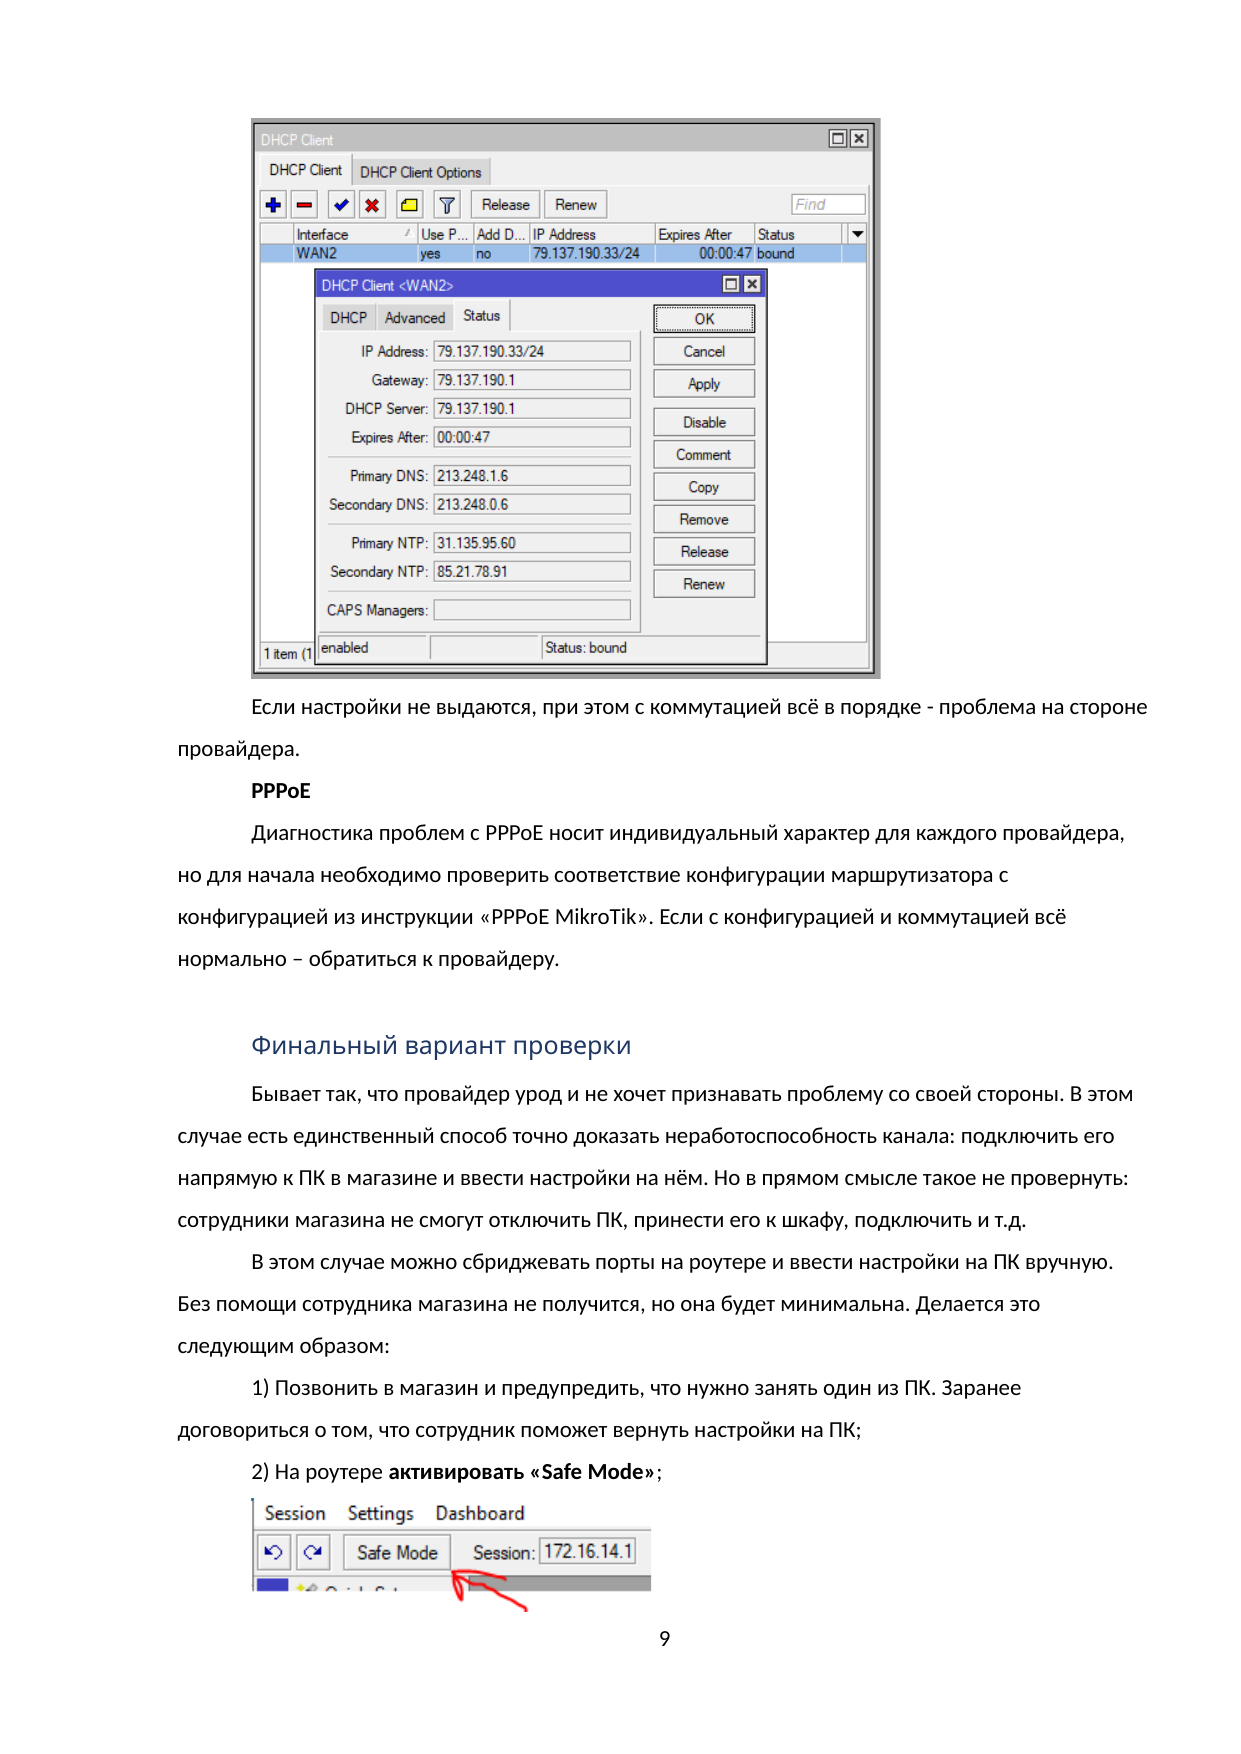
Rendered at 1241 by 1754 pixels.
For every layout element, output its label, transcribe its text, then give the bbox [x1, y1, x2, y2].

text 2) На роутере активировать «Safe Mode»; [177, 1457, 1152, 1485]
text Если настройки не выдаются, при этом с коммутацией всё в порядке - проблема на стороне провайдера. [177, 692, 1152, 762]
picture [251, 1498, 652, 1612]
text Бывает так, что провайдер урод и не хочет признавать проблему со своей стороны. В этом случае есть единственный способ точно доказать неработоспособность канала: подключить его напрямую к ПК в магазине и ввести настройки на нём. Но в прямом смысле такое не провернуть: сотрудники магазина не смогут отключить ПК, принести его к шкафу, подключить и т.д. [177, 1079, 1152, 1233]
text 1) Позвонить в магазин и предупредить, что нужно занять один из ПК. Заранее договориться о том, что сотрудник поможет вернуть настройки на ПК; [177, 1373, 1152, 1443]
picture [251, 118, 881, 679]
text В этом случае можно сбриджевать порты на роутере и ввести настройки на ПК вручную. Без помощи сотрудника магазина не получится, но она будет минимальна. Делается это следующим образом: [177, 1247, 1152, 1359]
text PPPoE [177, 776, 1152, 804]
subtitle Финальный вариант проверки [177, 1028, 1152, 1062]
text Диагностика проблем с PPPoE носит индивидуальный характер для каждого провайдера, но для начала необходимо проверить соответствие конфигурации маршрутизатора с конфигурацией из инструкции «PPPoE MikroTik». Если с конфигурацией и коммутацией всё нормально – обратиться к провайдеру. [177, 818, 1152, 972]
